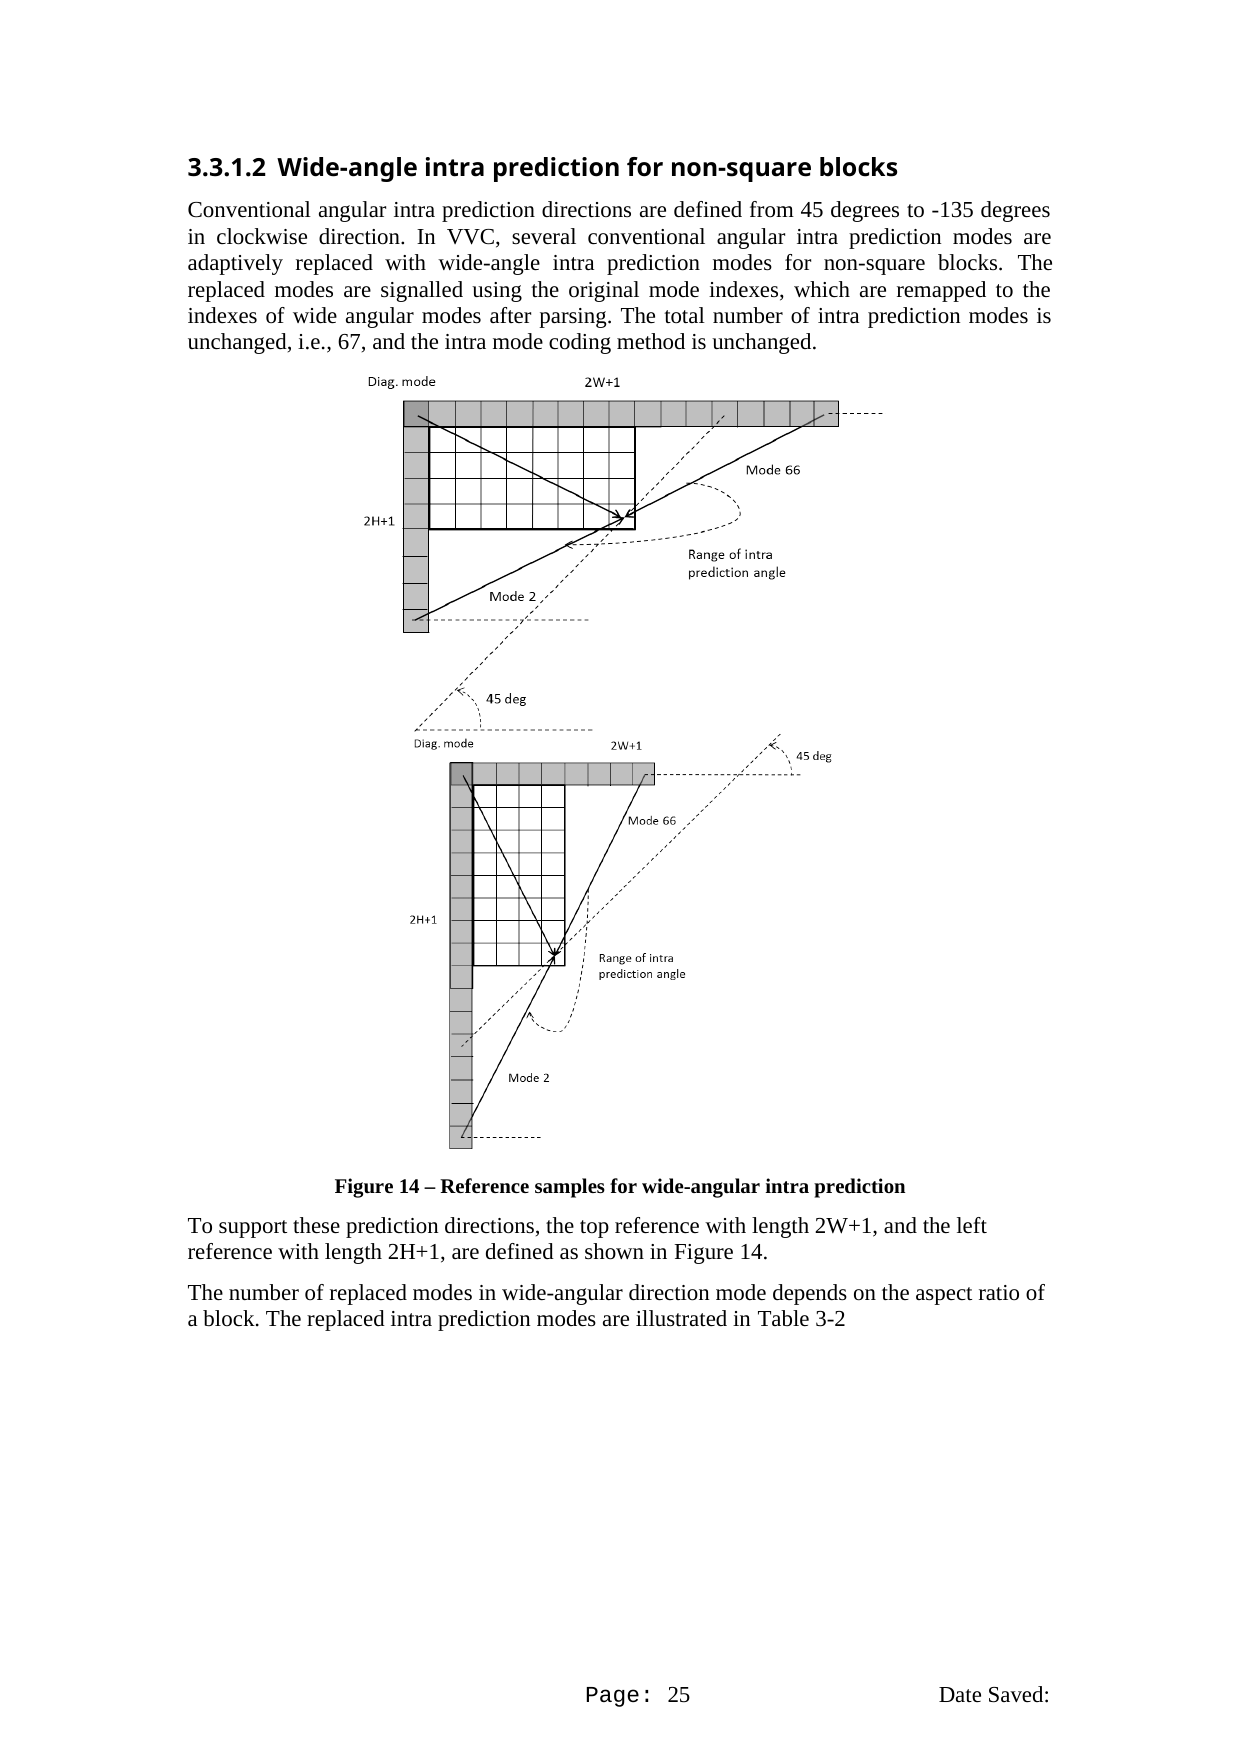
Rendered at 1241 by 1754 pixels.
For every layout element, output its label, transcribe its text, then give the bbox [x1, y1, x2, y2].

text The number of replaced modes in wide-angular direction mode depends on the aspect ratio of a block. The replaced intra prediction modes are illustrated in Table 3-2 [187, 1279, 1053, 1332]
text To support these prediction directions, the top reference with length 2W+1, and the left reference with length 2H+1, are defined as shown in Figure 14. [187, 1212, 1053, 1265]
picture [355, 368, 886, 1149]
subtitle Wide-angle intra prediction for non-square blocks [187, 150, 1053, 184]
text Conventional angular intra prediction directions are defined from 45 degrees to -135 degrees in clockwise direction. In VVC, several conventional angular intra prediction modes are adaptively replaced with wide-angle intra prediction modes for non-square blocks. The replaced modes are signalled using the original mode indexes, which are remapped to the indexes of wide angular modes after parsing. The total number of intra prediction modes is unchanged, i.e., 67, and the intra mode coding method is unchanged. [187, 197, 1053, 355]
text Figure 14 – Reference samples for wide-angular intra prediction [187, 1174, 1053, 1198]
